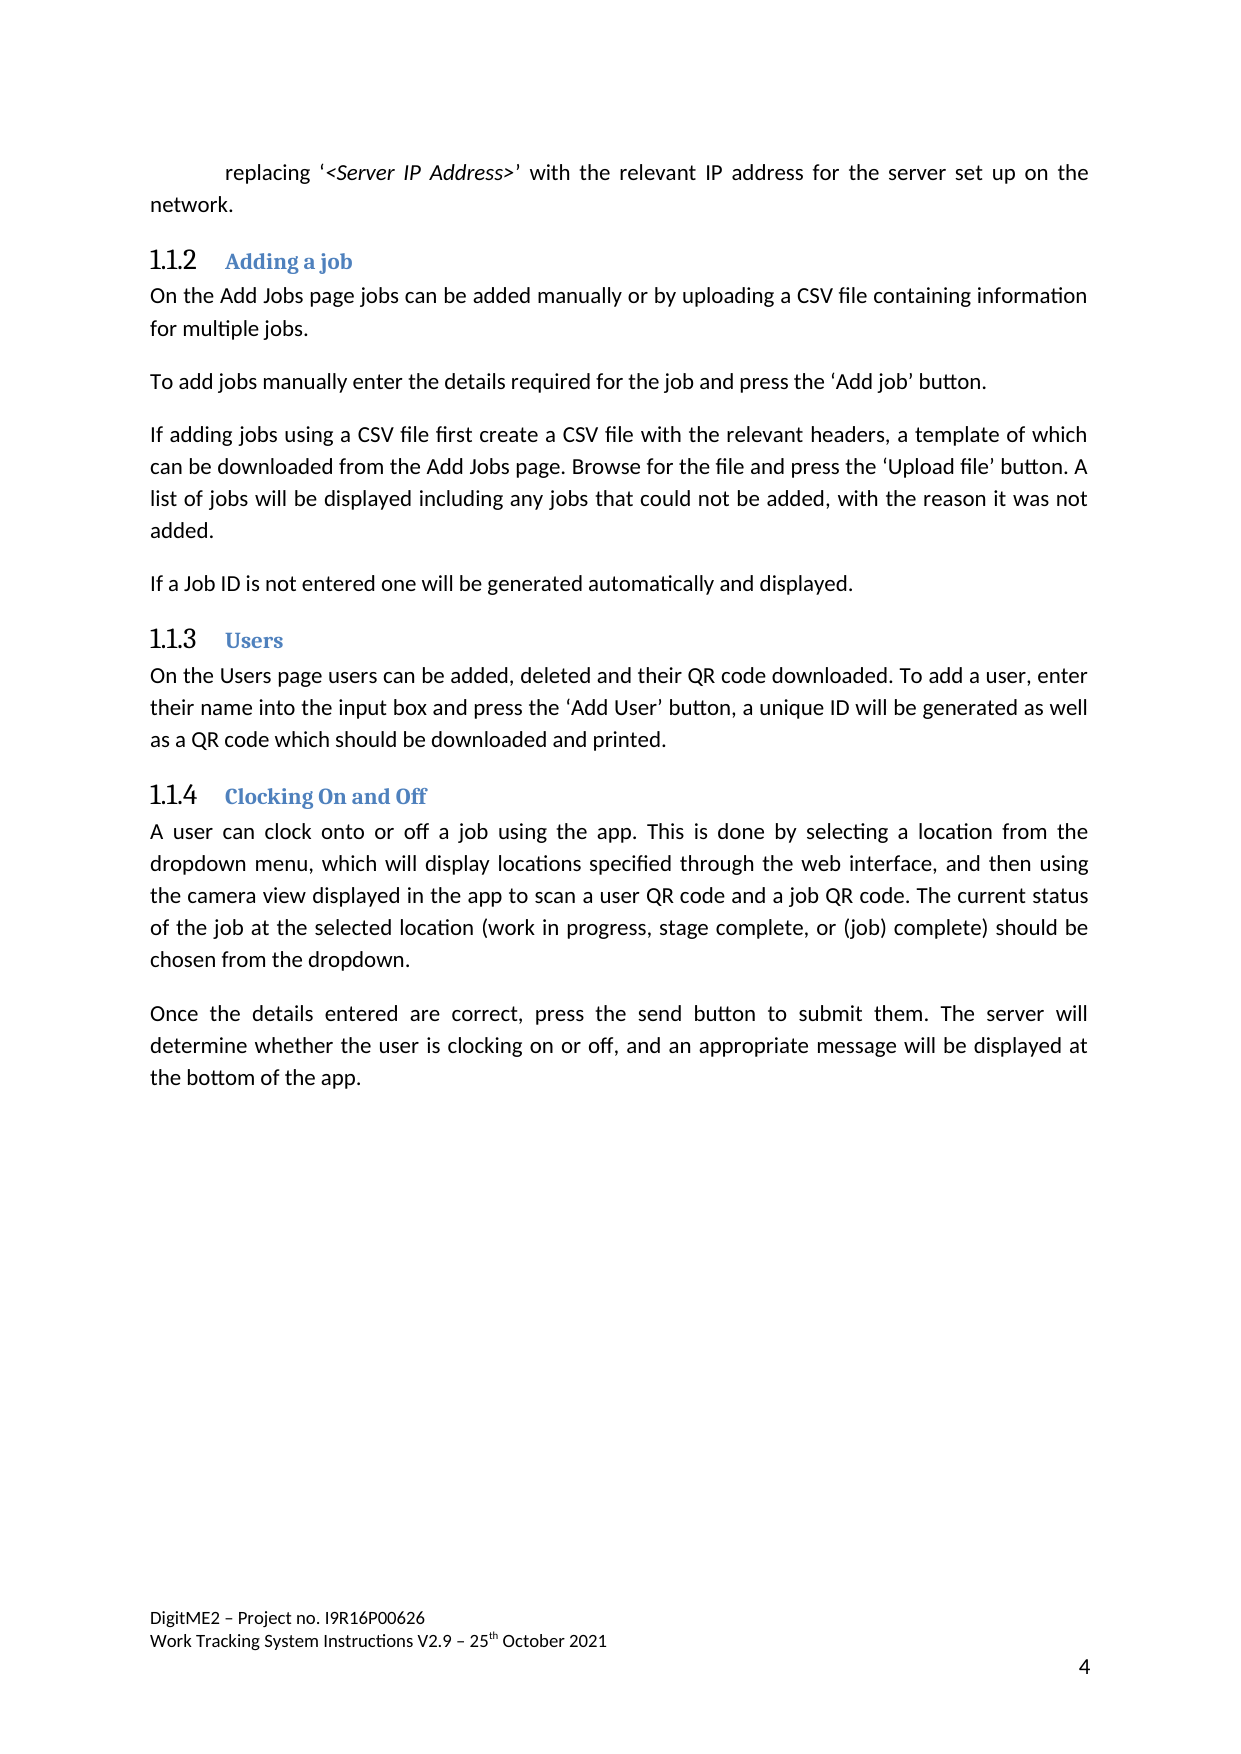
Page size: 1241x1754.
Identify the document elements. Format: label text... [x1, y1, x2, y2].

subtitle Clocking On and Off [150, 778, 1090, 812]
subtitle Users [150, 622, 1090, 656]
text If a Job ID is not entered one will be generated automatically and displayed. [150, 569, 1090, 597]
text To add jobs manually enter the details required for the job and press the ‘Add job’ button. [150, 367, 1090, 395]
text On the Add Jobs page jobs can be added manually or by uploading a CSV file containing information for multiple jobs. [150, 282, 1090, 342]
subtitle Adding a job [150, 243, 1090, 277]
text Once the details entered are correct, press the send button to submit them. The server will determine whether the user is clocking on or off, and an appropriate message will be displayed at the bottom of the app. [150, 999, 1090, 1091]
text If adding jobs using a CSV file first create a CSV file with the relevant headers, a template of which can be downloaded from the Add Jobs page. Browse for the file and press the ‘Upload file’ button. A list of jobs will be displayed including any jobs that could not be added, with the reason it was not added. [150, 420, 1090, 544]
text A user can clock onto or off a job using the app. This is done by selecting a location from the dropdown menu, which will display locations specified through the web interface, and then using the camera view displayed in the app to scan a user QR code and a job QR code. The current status of the job at the selected location (work in progress, stage complete, or (job) complete) should be chosen from the dropdown. [150, 817, 1090, 974]
text replacing ‘<Server IP Address>’ with the relevant IP address for the server set up on the network. [150, 158, 1090, 218]
text On the Users page users can be added, deleted and their QR code downloaded. To add a user, enter their name into the input box and press the ‘Add User’ button, a unique ID will be generated as well as a QR code which should be downloaded and printed. [150, 661, 1090, 753]
